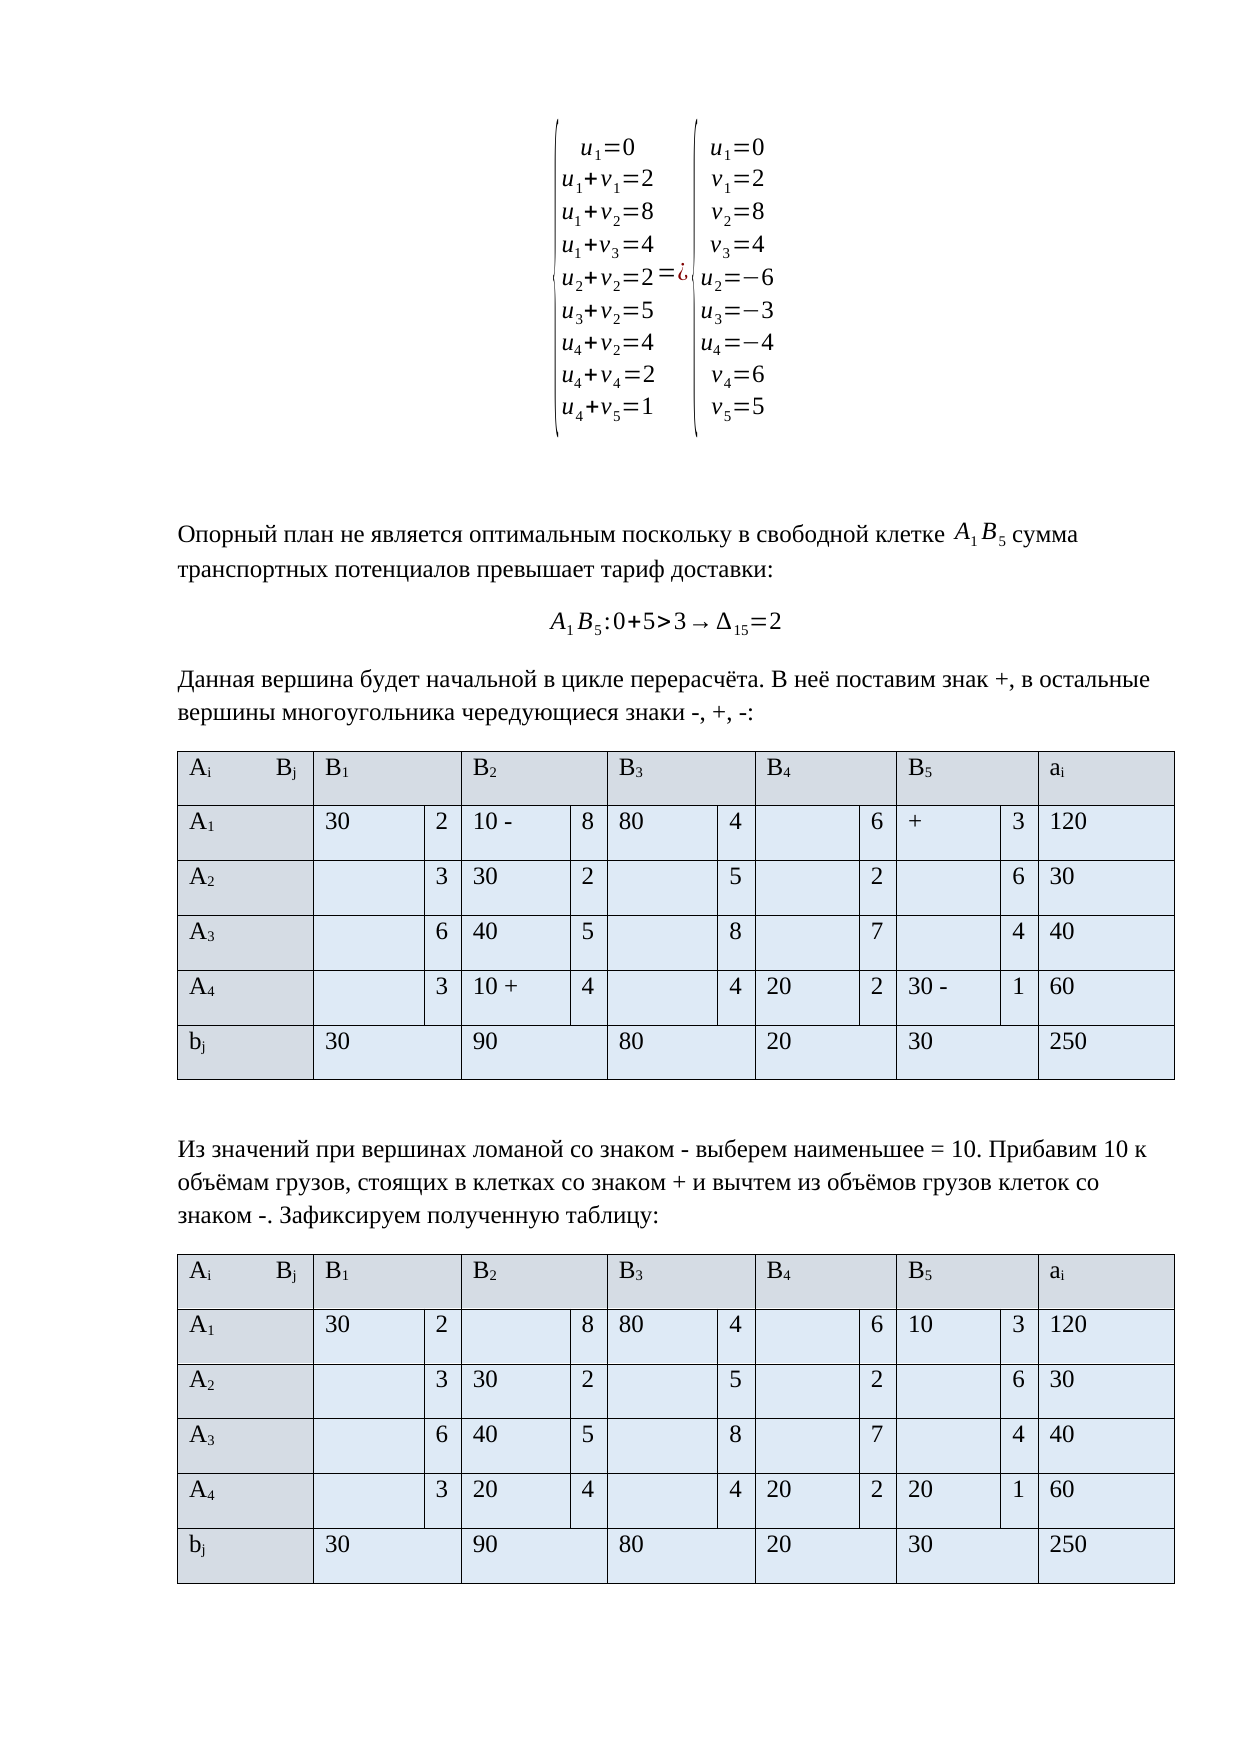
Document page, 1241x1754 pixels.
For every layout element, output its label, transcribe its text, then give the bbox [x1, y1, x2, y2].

table_cell 30 [462, 1365, 570, 1418]
table_cell 4 [571, 971, 607, 1025]
table_cell 6 [425, 1419, 461, 1473]
table_cell [756, 806, 859, 860]
text Из значений при вершинах ломаной со знаком - выберем наименьшее = 10. Прибавим 10 к объёмам грузов, стоящих в клетках со знаком + и вычтем из объёмов грузов клеток со знаком -. Зафиксируем полученную таблицу: [177, 1134, 1152, 1229]
table_cell [897, 861, 1000, 915]
table_cell 120 [1039, 1310, 1174, 1363]
table_cell A3 [178, 1419, 313, 1473]
table_cell 20 [756, 1474, 859, 1528]
table_cell 60 [1039, 971, 1174, 1025]
table_cell 90 [462, 1529, 607, 1583]
table_cell 30 - [897, 971, 1000, 1025]
table_cell 4 [1001, 916, 1038, 970]
table_cell 8 [571, 1310, 607, 1363]
table_cell 7 [860, 916, 896, 970]
table_cell 80 [608, 1310, 717, 1363]
table_cell 30 [314, 1529, 461, 1583]
table_cell 5 [718, 1365, 755, 1418]
table_cell [314, 861, 424, 915]
table_cell [608, 1365, 717, 1418]
table_cell 2 [425, 806, 461, 860]
table_cell [756, 916, 859, 970]
table_header B3 [608, 1255, 755, 1308]
table_cell 6 [860, 806, 896, 860]
table_cell 30 [314, 1026, 461, 1079]
table_cell 20 [756, 1026, 896, 1079]
table_cell 40 [462, 916, 570, 970]
table_cell [897, 1365, 1000, 1418]
table_cell 1 [1001, 971, 1038, 1025]
table_cell 60 [1039, 1474, 1174, 1528]
table_cell 2 [571, 1365, 607, 1418]
table_cell 3 [425, 1474, 461, 1528]
table_cell 40 [1039, 916, 1174, 970]
table_cell A1 [178, 1310, 313, 1363]
table_cell [608, 1474, 717, 1528]
table_cell 4 [718, 971, 755, 1025]
table_header B1 [314, 752, 461, 805]
table_cell 2 [860, 971, 896, 1025]
table_cell 5 [571, 1419, 607, 1473]
table_header B2 [462, 752, 607, 805]
table_cell 30 [1039, 1365, 1174, 1418]
table_header B2 [462, 1255, 607, 1308]
text Данная вершина будет начальной в цикле перерасчёта. В неё поставим знак +, в остальные вершины многоугольника чередующиеся знаки -, +, -: [177, 664, 1152, 726]
table_cell 3 [1001, 806, 1038, 860]
table_cell bj [178, 1529, 313, 1583]
table_cell 30 [897, 1026, 1038, 1079]
table_cell 5 [718, 861, 755, 915]
table_header Ai Bj [178, 1255, 313, 1308]
table_header B5 [897, 1255, 1038, 1308]
table_cell 30 [314, 806, 424, 860]
table_cell [756, 861, 859, 915]
table_cell 10 [897, 1310, 1000, 1363]
table_cell [462, 1310, 570, 1363]
table_header B1 [314, 1255, 461, 1308]
table_cell [756, 1419, 859, 1473]
table_cell A4 [178, 971, 313, 1025]
table_cell 2 [571, 861, 607, 915]
table_cell + [897, 806, 1000, 860]
table_cell [897, 1419, 1000, 1473]
table_cell [608, 916, 717, 970]
table_cell 20 [462, 1474, 570, 1528]
table_header B5 [897, 752, 1038, 805]
table_cell 2 [860, 1474, 896, 1528]
table_cell [314, 1365, 424, 1418]
table_cell 20 [756, 971, 859, 1025]
table_cell A3 [178, 916, 313, 970]
table_cell 250 [1039, 1529, 1174, 1583]
table_cell 7 [860, 1419, 896, 1473]
table_header ai [1039, 752, 1174, 805]
table_cell [314, 1419, 424, 1473]
table_cell A4 [178, 1474, 313, 1528]
table_cell 6 [1001, 1365, 1038, 1418]
table_cell 40 [1039, 1419, 1174, 1473]
table_cell 1 [1001, 1474, 1038, 1528]
table_cell 4 [571, 1474, 607, 1528]
table_cell 2 [860, 861, 896, 915]
table_cell 4 [718, 1474, 755, 1528]
table_header ai [1039, 1255, 1174, 1308]
table_header B4 [756, 1255, 896, 1308]
table_cell A2 [178, 861, 313, 915]
table_cell 30 [1039, 861, 1174, 915]
table_cell 4 [718, 1310, 755, 1363]
table_cell 80 [608, 1529, 755, 1583]
table_cell 30 [462, 861, 570, 915]
table_cell [608, 1419, 717, 1473]
table_cell 20 [897, 1474, 1000, 1528]
table_cell 2 [425, 1310, 461, 1363]
table_cell A2 [178, 1365, 313, 1418]
table_header B4 [756, 752, 896, 805]
table_cell [756, 1365, 859, 1418]
table_cell 10 - [462, 806, 570, 860]
table_cell 6 [860, 1310, 896, 1363]
table_cell [314, 916, 424, 970]
table_cell 80 [608, 806, 717, 860]
table_cell 6 [425, 916, 461, 970]
table_cell 5 [571, 916, 607, 970]
table_cell bj [178, 1026, 313, 1079]
table_cell 120 [1039, 806, 1174, 860]
table_cell [608, 861, 717, 915]
table_cell 30 [314, 1310, 424, 1363]
table_cell 10 + [462, 971, 570, 1025]
table_cell 3 [1001, 1310, 1038, 1363]
table_header Ai Bj [178, 752, 313, 805]
table_cell [314, 1474, 424, 1528]
table_cell 90 [462, 1026, 607, 1079]
table_cell 2 [860, 1365, 896, 1418]
table_cell [608, 971, 717, 1025]
table_cell 40 [462, 1419, 570, 1473]
table_cell [897, 916, 1000, 970]
table_cell [314, 971, 424, 1025]
table_cell 20 [756, 1529, 896, 1583]
table_cell A1 [178, 806, 313, 860]
table_cell 8 [718, 916, 755, 970]
table_cell 3 [425, 861, 461, 915]
text Опорный план не является оптимальным поскольку в свободной клетке сумма транспортных потенциалов превышает тариф доставки: [177, 518, 1152, 582]
table_cell 3 [425, 1365, 461, 1418]
table_cell 250 [1039, 1026, 1174, 1079]
table_cell 4 [1001, 1419, 1038, 1473]
table_cell 6 [1001, 861, 1038, 915]
table_cell [756, 1310, 859, 1363]
table_cell 8 [571, 806, 607, 860]
table_cell 4 [718, 806, 755, 860]
table_cell 8 [718, 1419, 755, 1473]
table_header B3 [608, 752, 755, 805]
table_cell 80 [608, 1026, 755, 1079]
table_cell 3 [425, 971, 461, 1025]
table_cell 30 [897, 1529, 1038, 1583]
